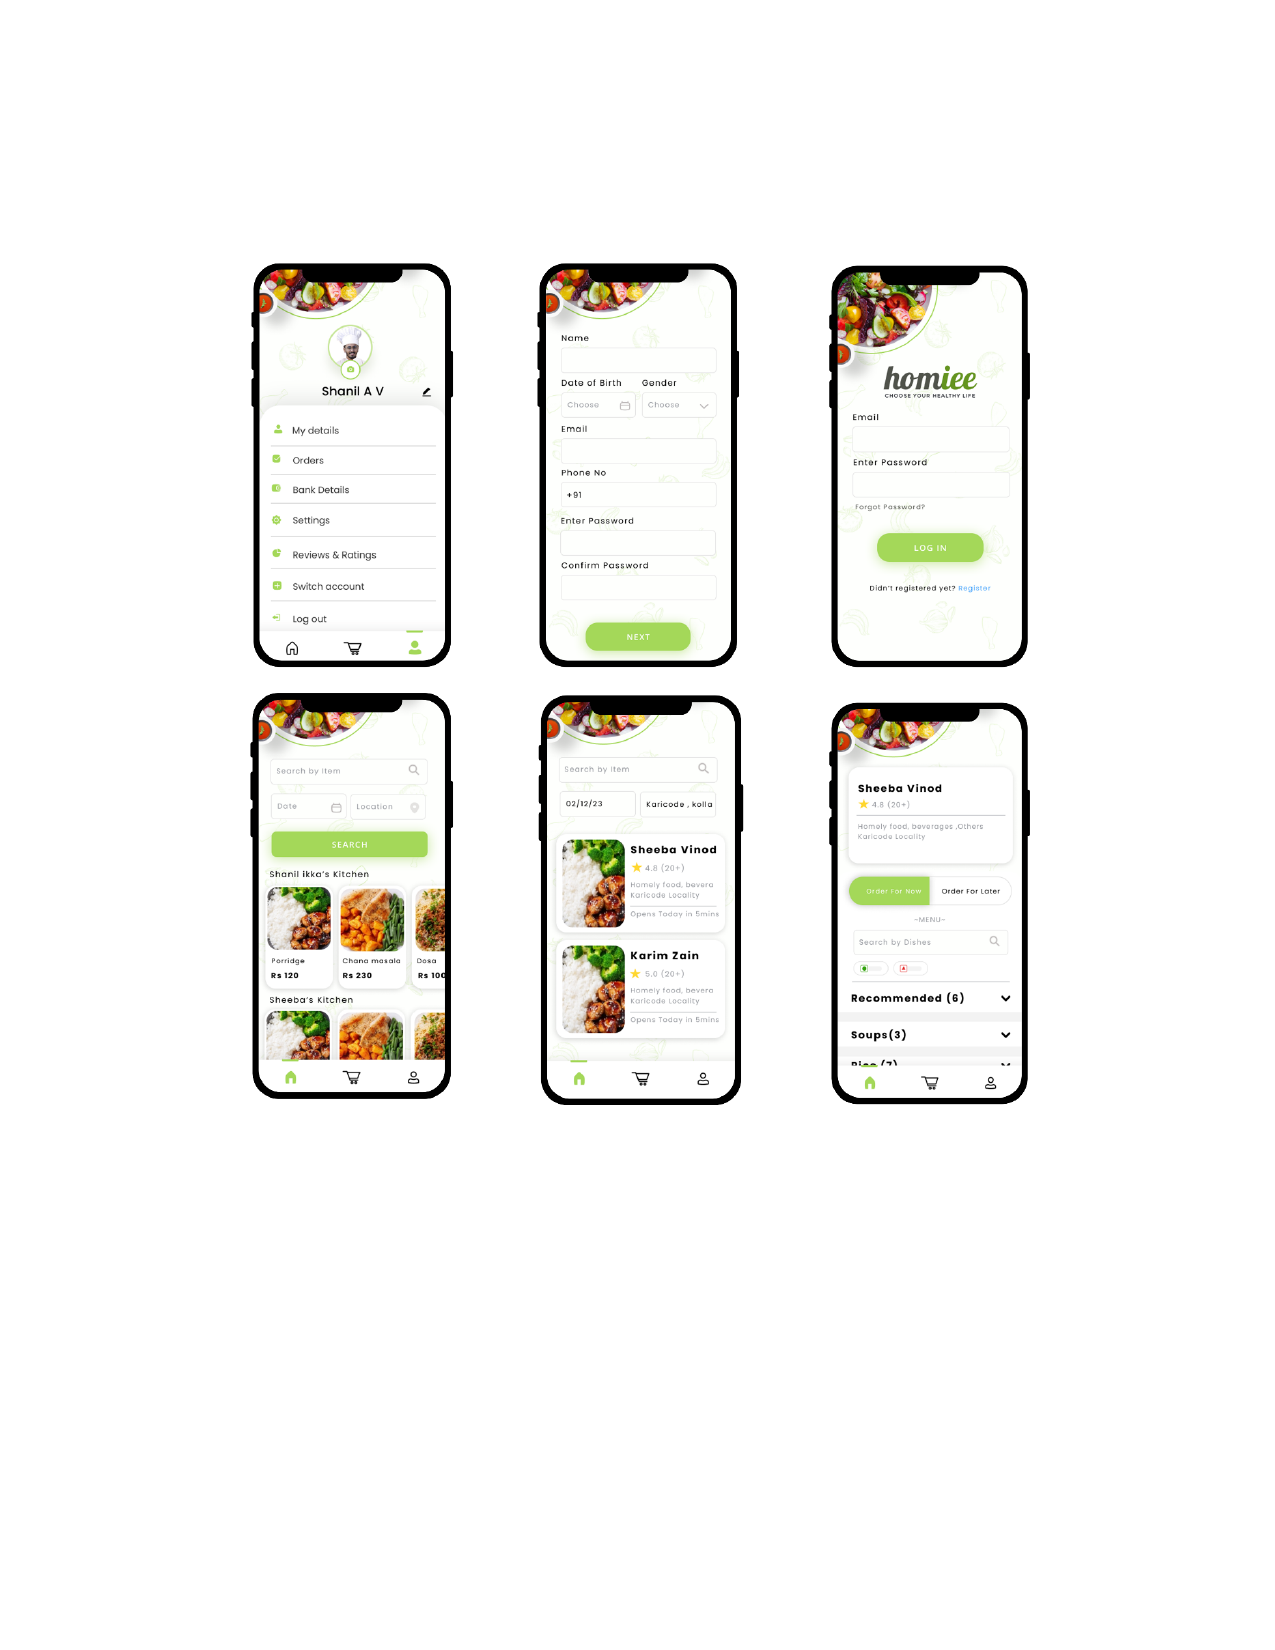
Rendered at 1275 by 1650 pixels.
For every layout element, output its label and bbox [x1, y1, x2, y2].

picture [150, 171, 1125, 1139]
